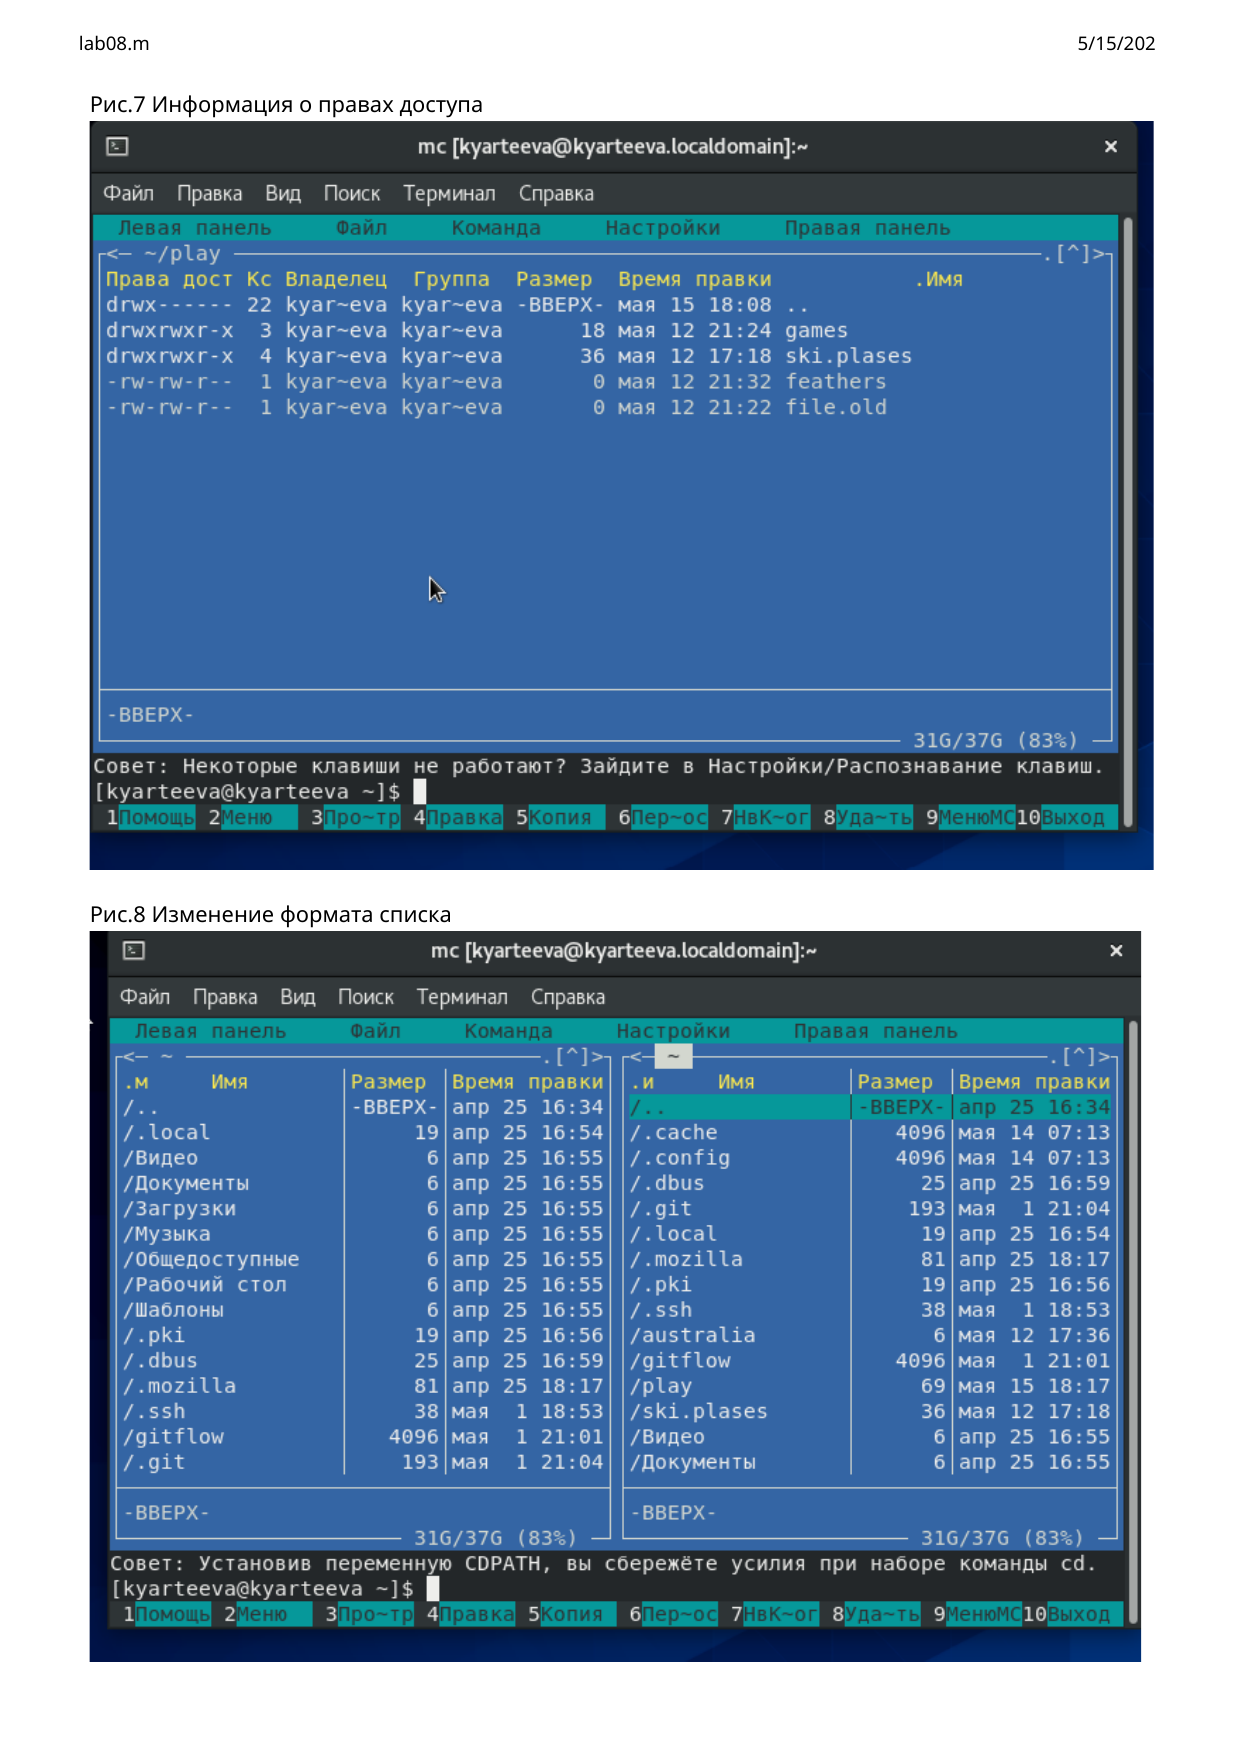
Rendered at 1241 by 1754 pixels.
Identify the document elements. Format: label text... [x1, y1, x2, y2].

picture [89, 931, 1142, 1662]
picture [89, 121, 1154, 870]
text Рис.7 Информация о правах доступа [89, 88, 1165, 118]
text Рис.8 Изменение формата списка [89, 899, 1165, 928]
